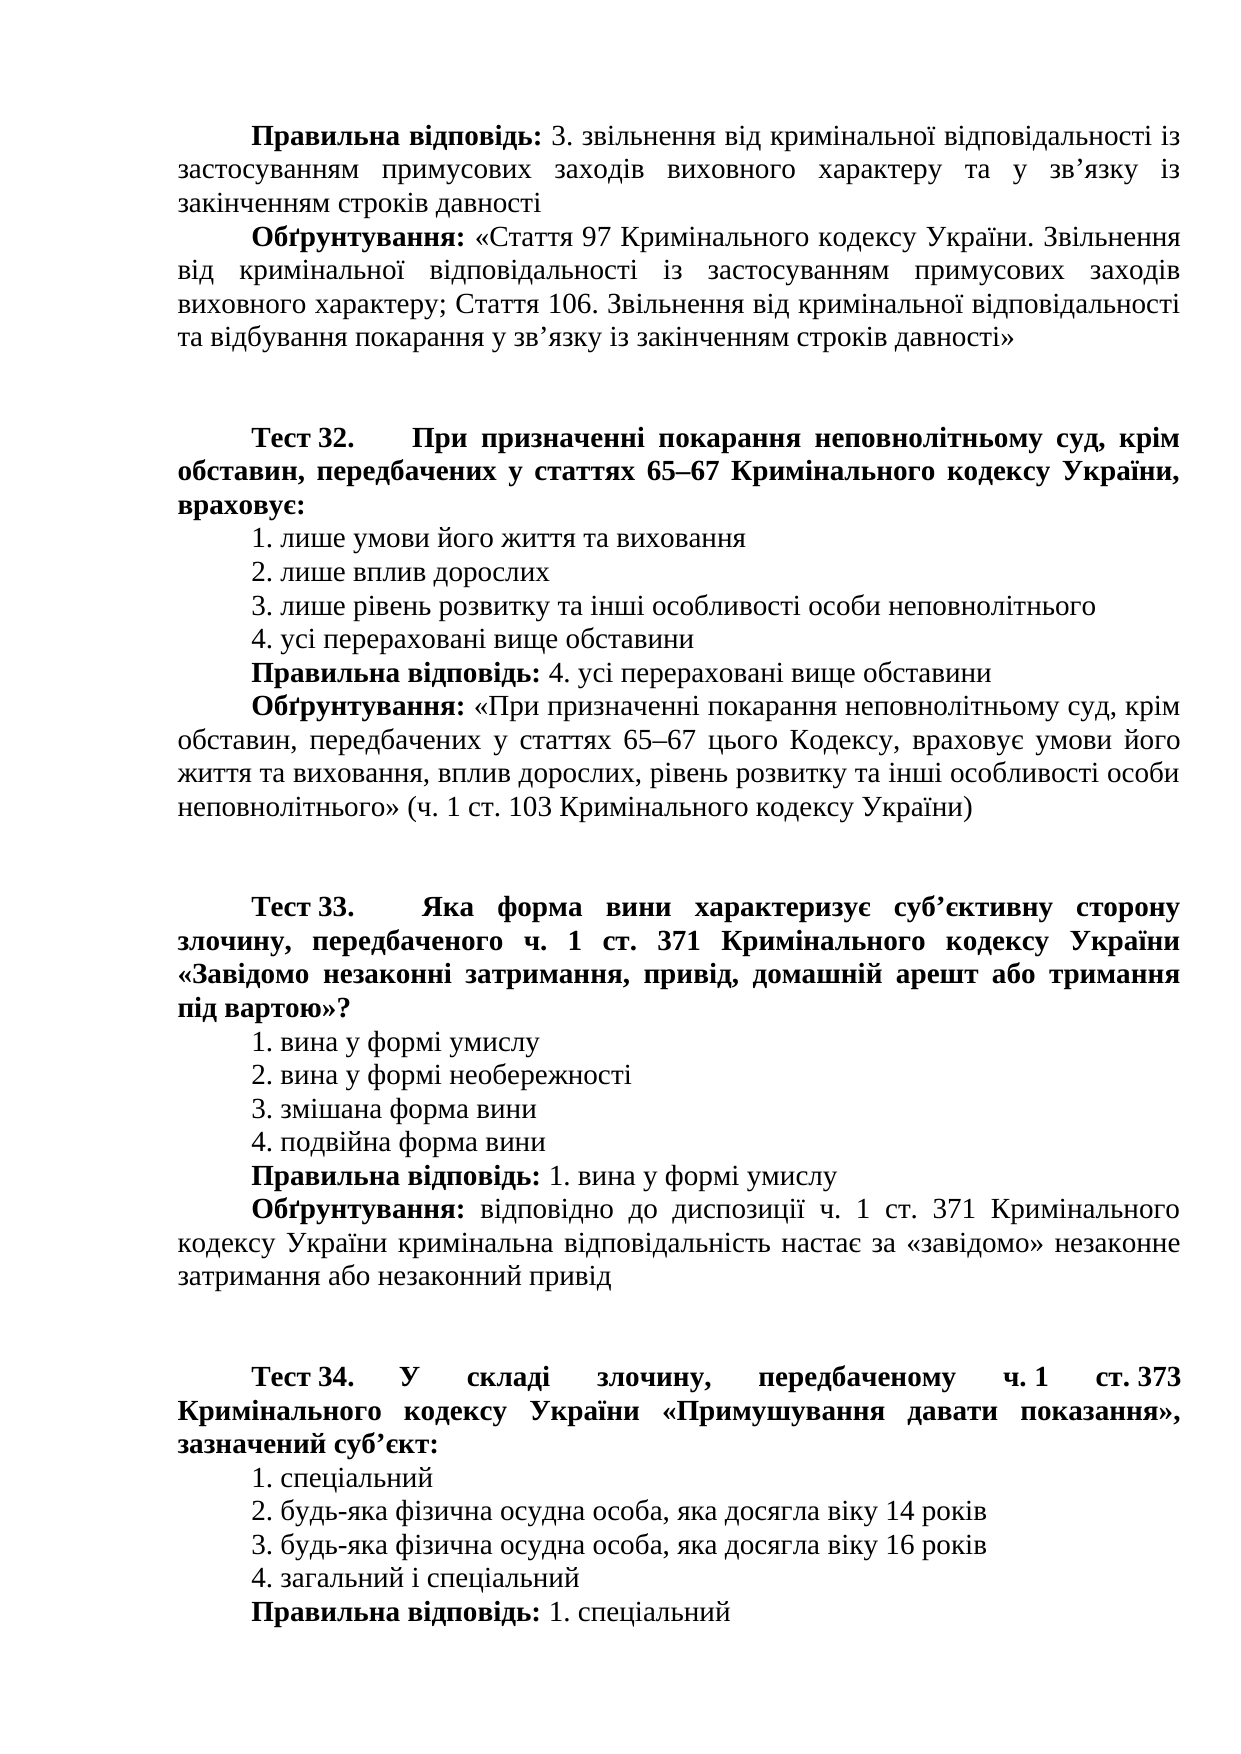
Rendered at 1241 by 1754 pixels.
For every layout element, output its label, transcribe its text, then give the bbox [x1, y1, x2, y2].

text Правильна відповідь: 3. звільнення від кримінальної відповідальності із застосуванням примусових заходів виховного характеру та у зв’язку із закінченням строків давності [177, 118, 1181, 219]
text 2. лише вплив дорослих [177, 554, 1181, 588]
text Обґрунтування: відповідно до диспозиції ч. 1 ст. 371 Кримінального кодексу України кримінальна відповідальність настає за «завідомо» незаконне затримання або незаконний привід [177, 1191, 1181, 1292]
list При призначенні покарання неповнолітньому суд, крім обставин, передбачених у статтях 65–67 Кримінального кодексу України, враховує: [177, 420, 1181, 521]
text 4. загальний і спеціальний [177, 1560, 1181, 1594]
text 3. змішана форма вини [177, 1091, 1181, 1124]
text 1. вина у формі умислу [177, 1024, 1181, 1057]
text 1. спеціальний [177, 1460, 1181, 1493]
text Обґрунтування: «При призначенні покарання неповнолітньому суд, крім обставин, передбачених у статтях 65–67 цього Кодексу, враховує умови його життя та виховання, вплив дорослих, рівень розвитку та інші особливості особи неповнолітнього» (ч. 1 ст. 103 Кримінального кодексу України) [177, 688, 1181, 822]
text Правильна відповідь: 1. вина у формі умислу [177, 1158, 1181, 1191]
list Яка форма вини характеризує суб’єктивну сторону злочину, передбаченого ч. 1 ст. 371 Кримінального кодексу України «Завідомо незаконні затримання, привід, домашній арешт або тримання під вартою»? [177, 889, 1181, 1024]
text 1. лише умови його життя та виховання [177, 521, 1181, 554]
text 4. подвійна форма вини [177, 1124, 1181, 1158]
text Обґрунтування: «Стаття 97 Кримінального кодексу України. Звільнення від кримінальної відповідальності із застосуванням примусових заходів виховного характеру; Стаття 106. Звільнення від кримінальної відповідальності та відбування покарання у зв’язку із закінченням строків давності» [177, 219, 1181, 353]
text 3. лише рівень розвитку та інші особливості особи неповнолітнього [177, 588, 1181, 621]
text 4. усі перераховані вище обставини [177, 621, 1181, 655]
text 3. будь-яка фізична осудна особа, яка досягла віку 16 років [177, 1527, 1181, 1560]
text 2. вина у формі необережності [177, 1057, 1181, 1091]
text 2. будь-яка фізична осудна особа, яка досягла віку 14 років [177, 1493, 1181, 1527]
text Правильна відповідь: 4. усі перераховані вище обставини [177, 655, 1181, 688]
list У складі злочину, передбаченому ч. 1 ст. 373 Кримінального кодексу України «Примушування давати показання», зазначений суб’єкт: [177, 1359, 1181, 1460]
text Правильна відповідь: 1. спеціальний [177, 1594, 1181, 1627]
